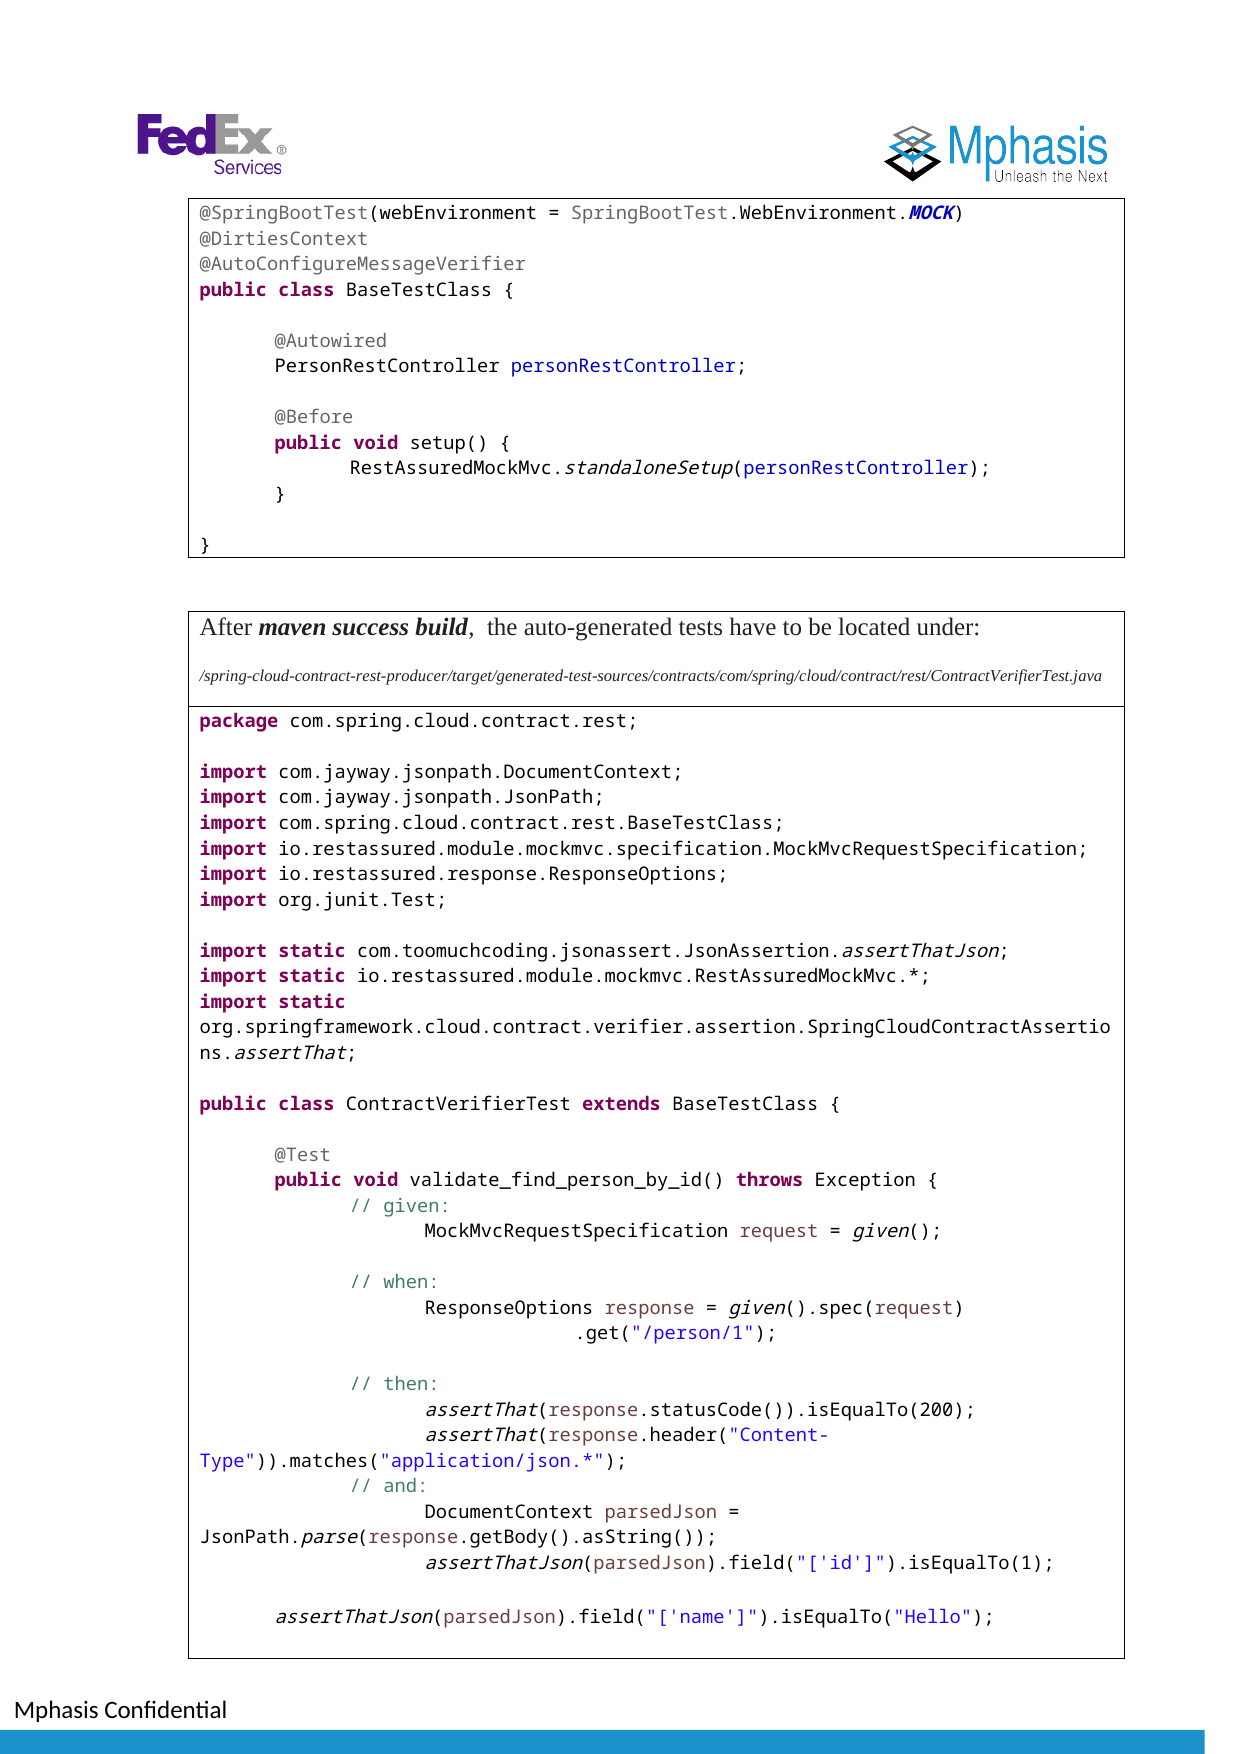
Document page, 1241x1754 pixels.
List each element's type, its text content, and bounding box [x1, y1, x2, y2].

picture [872, 109, 1119, 198]
picture [112, 88, 306, 199]
table_header After maven success build, the auto-generated tests have to be located under: /spring-cloud-contract-rest-producer/target/generated-test-sources/contracts/com/spring/cloud/contract/rest/ContractVerifierTest.java [189, 612, 1124, 706]
